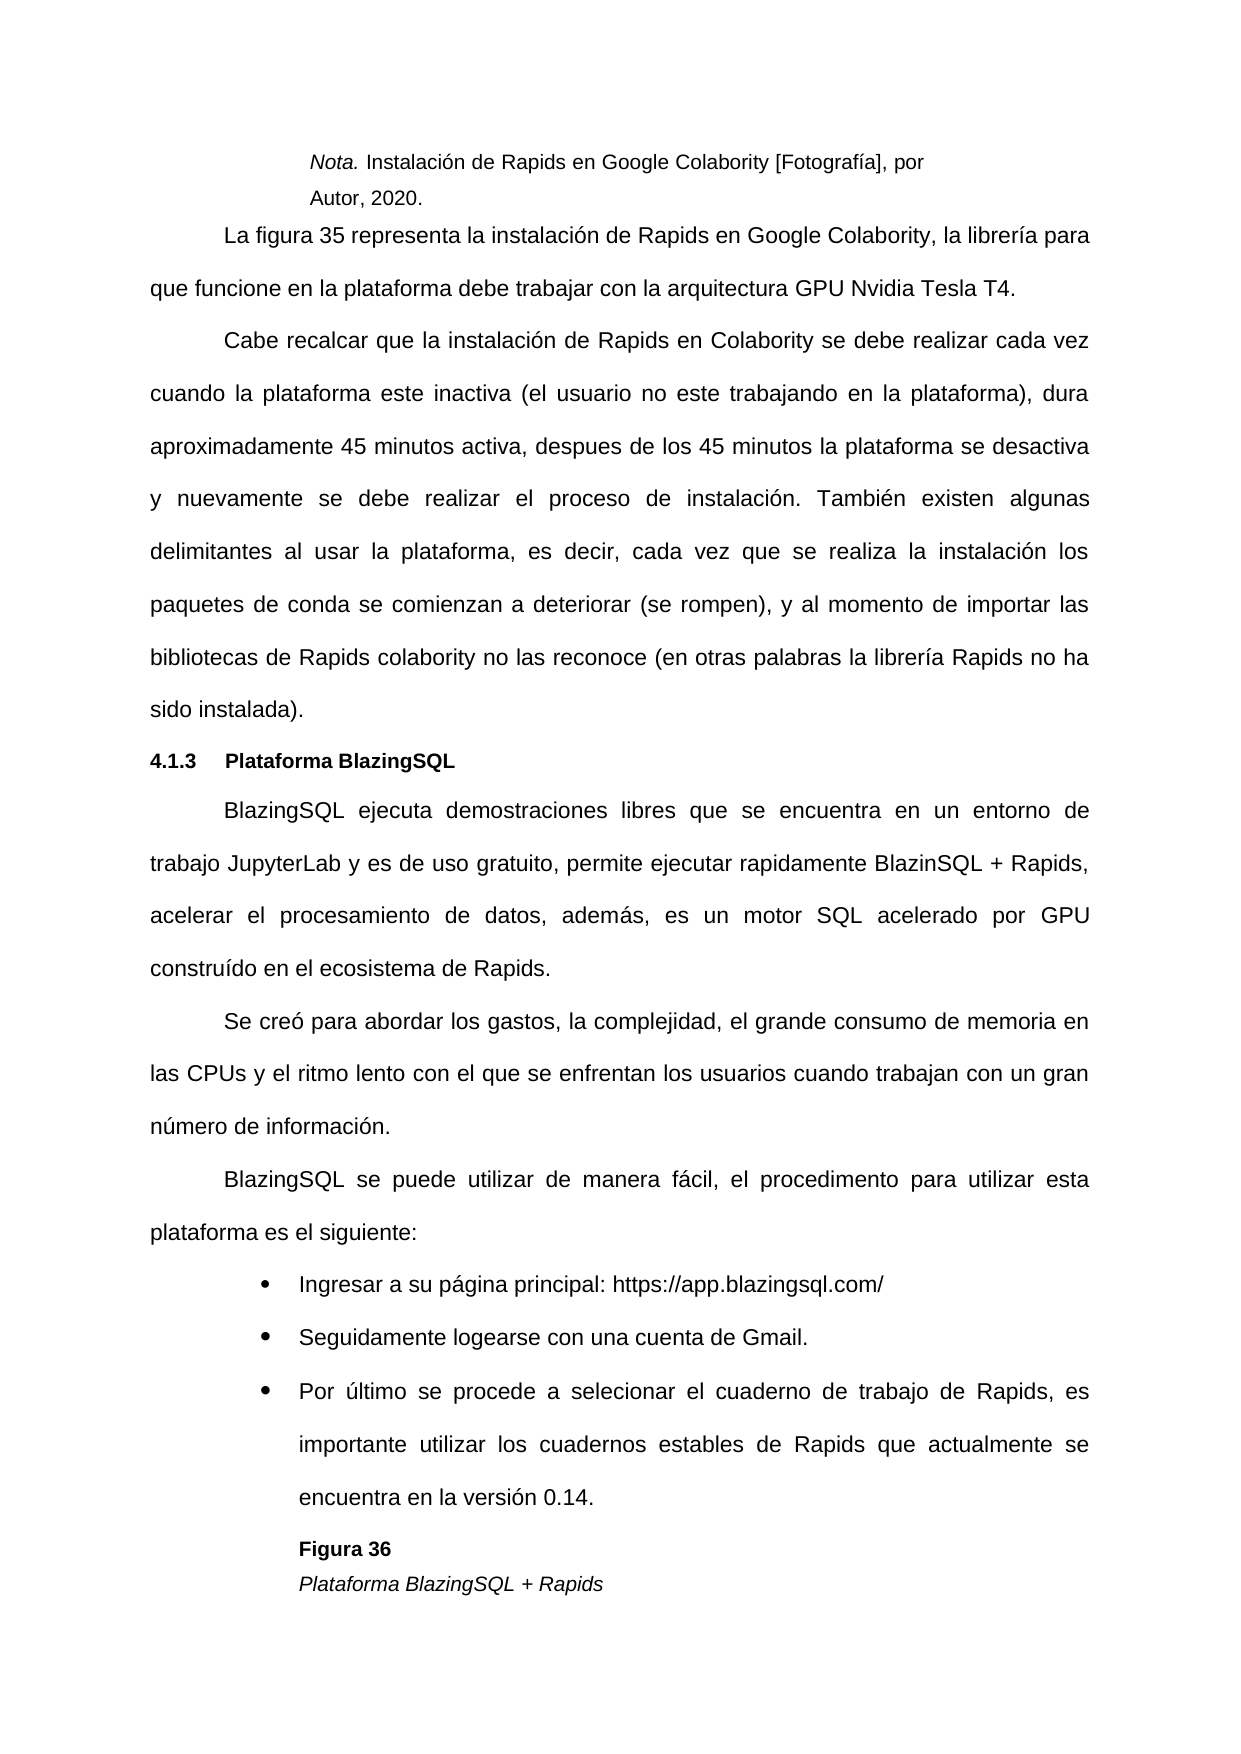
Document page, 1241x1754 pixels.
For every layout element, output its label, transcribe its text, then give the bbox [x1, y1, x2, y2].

text Plataforma BlazingSQL + Rapids [299, 1572, 1090, 1596]
text BlazingSQL se puede utilizar de manera fácil, el procedimento para utilizar esta plataforma es el siguiente: [150, 1166, 1090, 1245]
text Figura 36 [299, 1536, 1090, 1560]
text Se creó para abordar los gastos, la complejidad, el grande consumo de memoria en las CPUs y el ritmo lento con el que se enfrentan los usuarios cuando trabajan con un gran número de información. [150, 1008, 1090, 1139]
text La figura 35 representa la instalación de Rapids en Google Colabority, la librería para que funcione en la plataforma debe trabajar con la arquitectura GPU Nvidia Tesla T4. [150, 222, 1090, 301]
text Cabe recalcar que la instalación de Rapids en Colabority se debe realizar cada vez cuando la plataforma este inactiva (el usuario no este trabajando en la plataforma), dura aproximadamente 45 minutos activa, despues de los 45 minutos la plataforma se desactiva y nuevamente se debe realizar el proceso de instalación. También existen algunas delimitantes al usar la plataforma, es decir, cada vez que se realiza la instalación los paquetes de conda se comienzan a deteriorar (se rompen), y al momento de importar las bibliotecas de Rapids colabority no las reconoce (en otras palabras la librería Rapids no ha sido instalada). [150, 327, 1090, 723]
list Por último se procede a selecionar el cuaderno de trabajo de Rapids, es importante utilizar los cuadernos estables de Rapids que actualmente se encuentra en la versión 0.14. [261, 1378, 1090, 1510]
text BlazingSQL ejecuta demostraciones libres que se encuentra en un entorno de trabajo JupyterLab y es de uso gratuito, permite ejecutar rapidamente BlazinSQL + Rapids, acelerar el procesamiento de datos, además, es un motor SQL acelerado por GPU construído en el ecosistema de Rapids. [150, 797, 1090, 981]
text Nota. Instalación de Rapids en Google Colabority [Fotografía], por Autor, 2020. [309, 150, 925, 210]
list Ingresar a su página principal: https://app.blazingsql.com/ [261, 1271, 1090, 1298]
list Seguidamente logearse con una cuenta de Gmail. [261, 1324, 1090, 1351]
subtitle Plataforma BlazingSQL [150, 749, 1090, 773]
